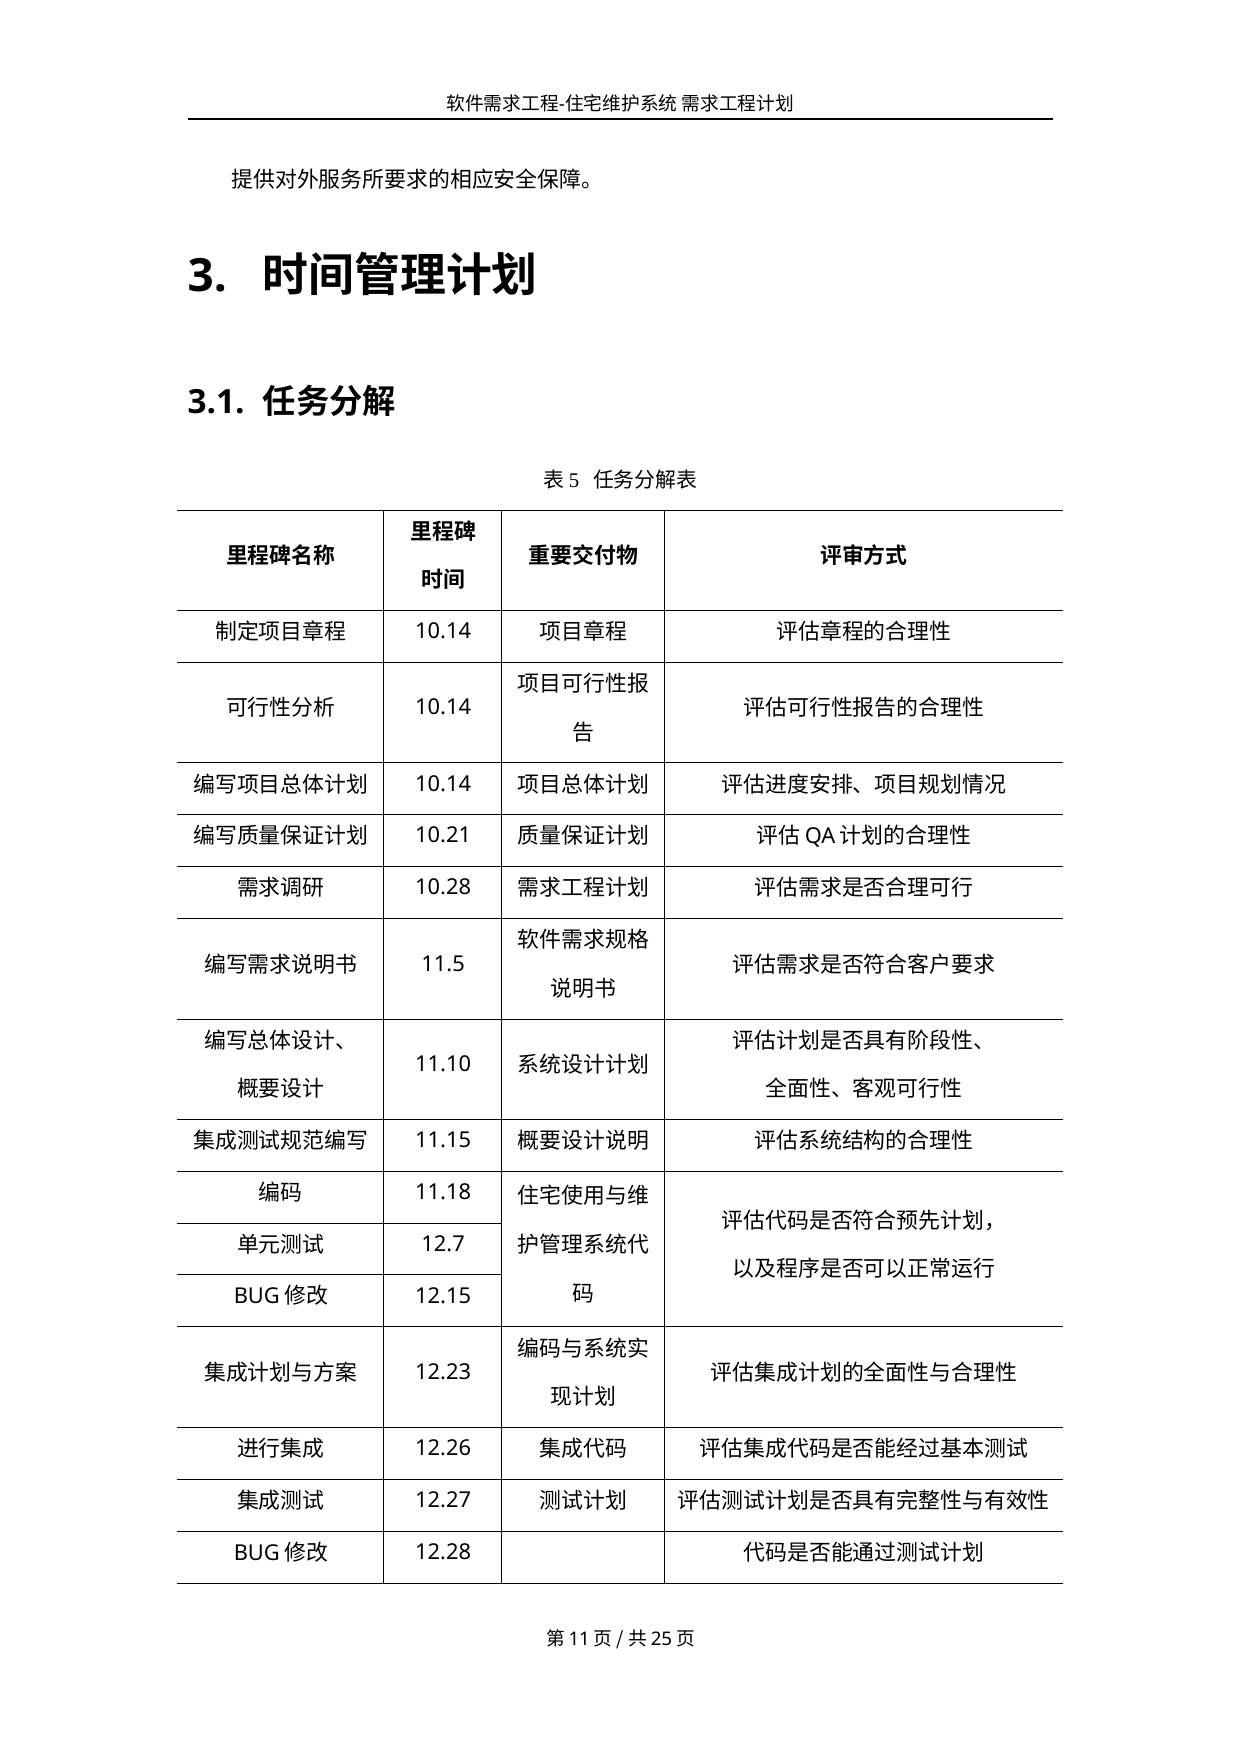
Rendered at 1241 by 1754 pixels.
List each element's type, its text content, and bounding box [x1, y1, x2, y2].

table_cell 评估计划是否具有阶段性、 全面性、客观可行性 [665, 1020, 1063, 1119]
table_cell 10.21 [384, 815, 501, 866]
table_cell BUG修改 [177, 1275, 383, 1326]
table_cell 软件需求规格说明书 [502, 919, 664, 1018]
table_cell 概要设计说明 [502, 1120, 664, 1171]
table_cell 10.28 [384, 867, 501, 918]
table_cell 集成测试规范编写 [177, 1120, 383, 1171]
table_cell 评估需求是否符合客户要求 [665, 919, 1063, 1018]
table_cell 单元测试 [177, 1224, 383, 1274]
table_cell 项目总体计划 [502, 763, 664, 814]
table_cell 评估代码是否符合预先计划， 以及程序是否可以正常运行 [665, 1172, 1063, 1326]
table_cell 编写总体设计、 概要设计 [177, 1020, 383, 1119]
table_header 评审方式 [665, 511, 1063, 610]
table_cell 集成测试 [177, 1480, 383, 1531]
table_cell 进行集成 [177, 1428, 383, 1479]
table_cell 10.14 [384, 663, 501, 762]
subtitle 时间管理计划 [187, 223, 1053, 321]
table_cell 11.10 [384, 1020, 501, 1119]
text 提供对外服务所要求的相应安全保障。 [187, 162, 1053, 194]
table_cell 制定项目章程 [177, 611, 383, 662]
table_cell 12.26 [384, 1428, 501, 1479]
table_cell 评估需求是否合理可行 [665, 867, 1063, 918]
table_cell [502, 1532, 664, 1582]
table_cell 评估QA计划的合理性 [665, 815, 1063, 866]
table_cell 项目章程 [502, 611, 664, 662]
table_cell 编写项目总体计划 [177, 763, 383, 814]
table_cell 编写质量保证计划 [177, 815, 383, 866]
table_cell 集成计划与方案 [177, 1327, 383, 1427]
table_cell BUG修改 [177, 1532, 383, 1582]
table_cell 测试计划 [502, 1480, 664, 1531]
table_cell 12.7 [384, 1224, 501, 1274]
table_cell 质量保证计划 [502, 815, 664, 866]
table_header 里程碑名称 [177, 511, 383, 610]
table_cell 11.15 [384, 1120, 501, 1171]
table_cell 评估进度安排、项目规划情况 [665, 763, 1063, 814]
table_cell 编写需求说明书 [177, 919, 383, 1018]
table_cell 评估测试计划是否具有完整性与有效性 [665, 1480, 1063, 1531]
text 表 5 任务分解表 [187, 462, 1053, 494]
table_cell 评估可行性报告的合理性 [665, 663, 1063, 762]
table_cell 需求调研 [177, 867, 383, 918]
table_cell 评估集成计划的全面性与合理性 [665, 1327, 1063, 1427]
table_cell 可行性分析 [177, 663, 383, 762]
table_cell 代码是否能通过测试计划 [665, 1532, 1063, 1582]
table_cell 12.28 [384, 1532, 501, 1582]
table_cell 12.23 [384, 1327, 501, 1427]
table_cell 评估系统结构的合理性 [665, 1120, 1063, 1171]
table_cell 系统设计计划 [502, 1020, 664, 1119]
table_cell 11.18 [384, 1172, 501, 1222]
table_header 重要交付物 [502, 511, 664, 610]
table_cell 项目可行性报告 [502, 663, 664, 762]
table_cell 12.15 [384, 1275, 501, 1326]
subtitle 任务分解 [187, 366, 1053, 431]
table_cell 10.14 [384, 763, 501, 814]
table_cell 编码 [177, 1172, 383, 1222]
table_header 里程碑 时间 [384, 511, 501, 610]
table_cell 11.5 [384, 919, 501, 1018]
table_cell 编码与系统实现计划 [502, 1327, 664, 1427]
table_cell 评估章程的合理性 [665, 611, 1063, 662]
table_cell 住宅使用与维护管理系统代码 [502, 1172, 664, 1326]
table_cell 集成代码 [502, 1428, 664, 1479]
table_cell 12.27 [384, 1480, 501, 1531]
table_cell 评估集成代码是否能经过基本测试 [665, 1428, 1063, 1479]
table_cell 需求工程计划 [502, 867, 664, 918]
table_cell 10.14 [384, 611, 501, 662]
